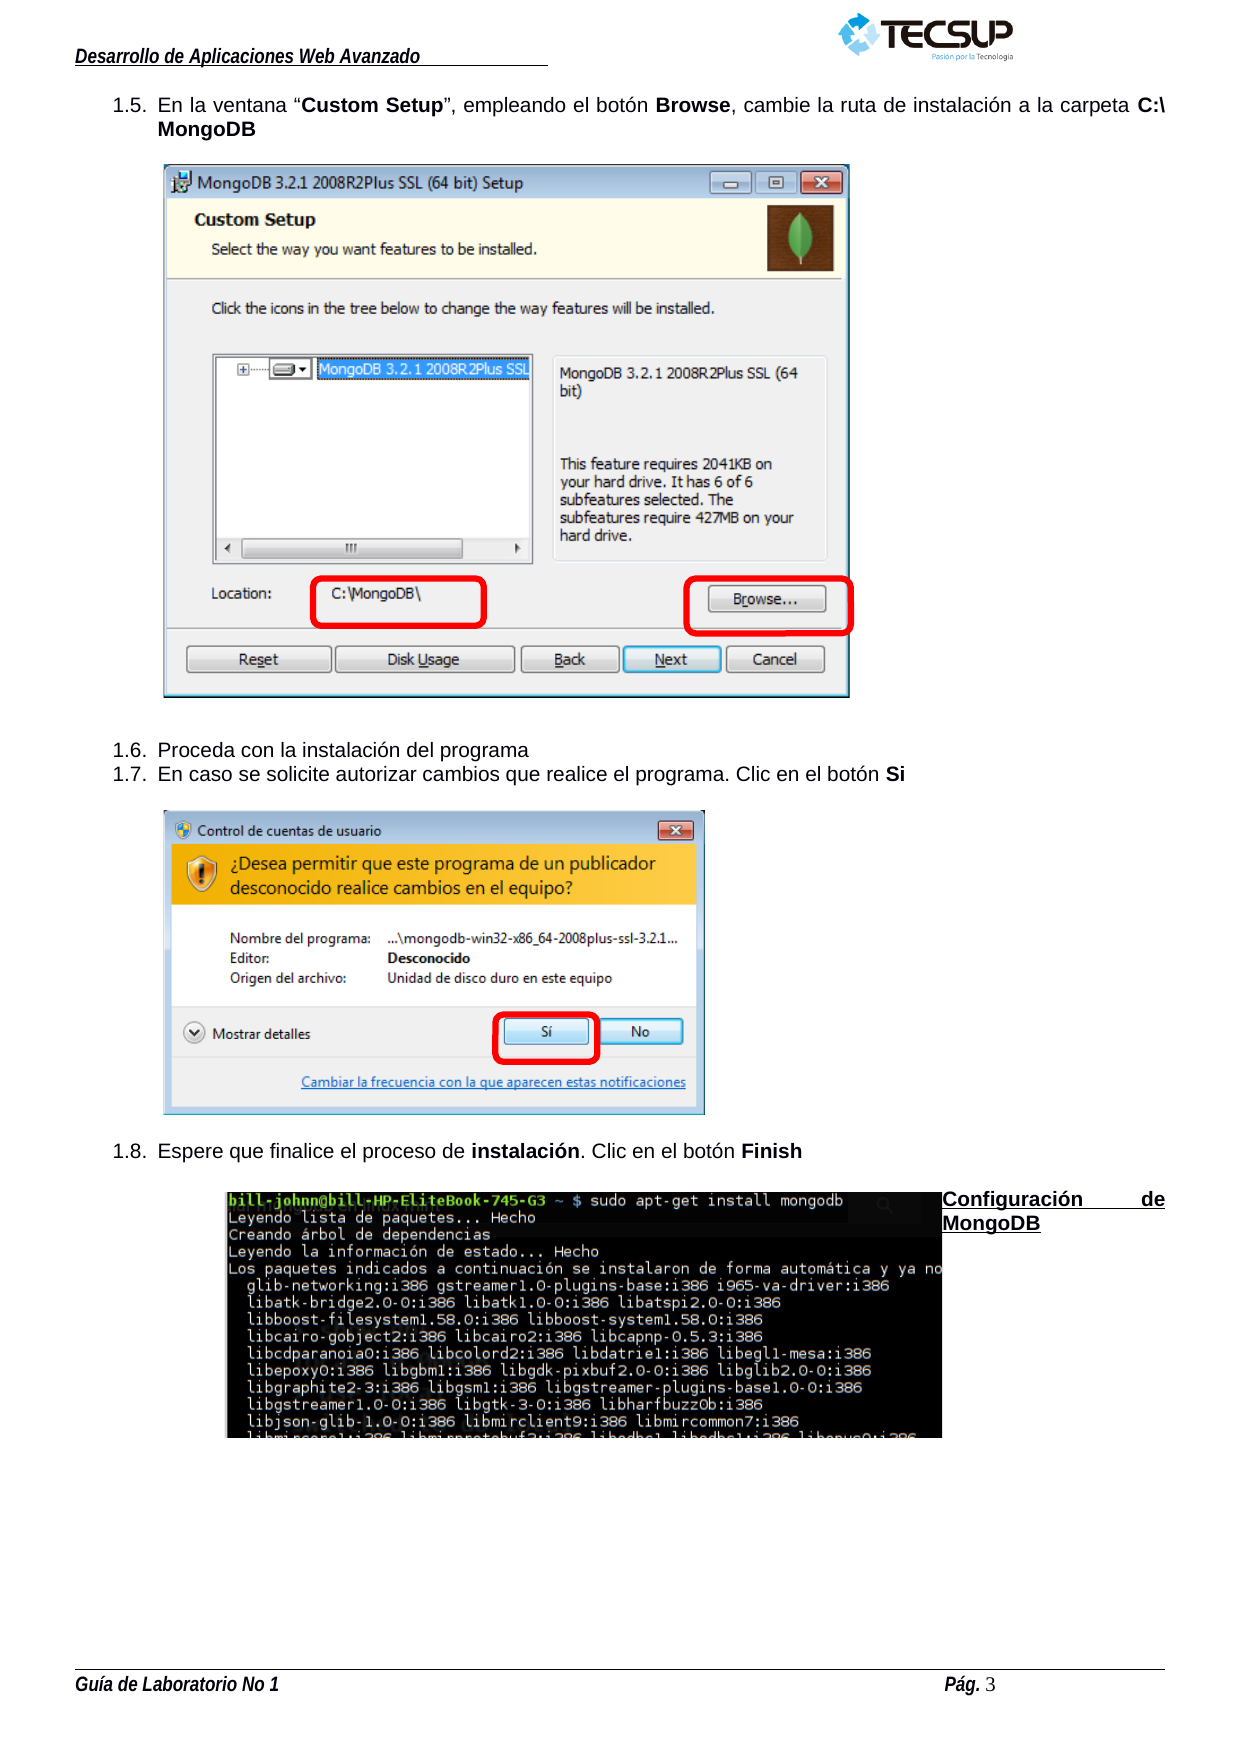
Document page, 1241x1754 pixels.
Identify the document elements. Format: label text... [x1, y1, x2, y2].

list En caso se solicite autorizar cambios que realice el programa. Clic en el botón Si [112, 762, 1165, 786]
list En la ventana “Custom Setup”, empleando el botón Browse, cambie la ruta de instalación a la carpeta C:\MongoDB [112, 92, 1165, 140]
picture [224, 1192, 943, 1438]
text Configuración de MongoDB [75, 1187, 1165, 1234]
picture [163, 164, 850, 698]
list Proceda con la instalación del programa [112, 738, 1165, 762]
list Espere que finalice el proceso de instalación. Clic en el botón Finish [112, 1139, 1165, 1163]
picture [690, 582, 847, 630]
picture [837, 13, 1017, 63]
picture [163, 810, 705, 1115]
